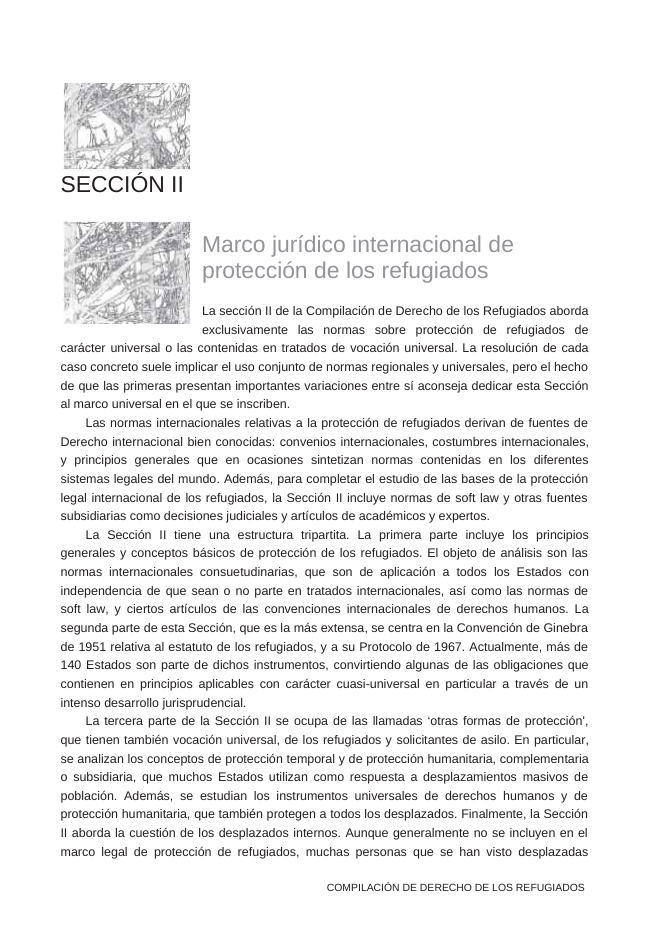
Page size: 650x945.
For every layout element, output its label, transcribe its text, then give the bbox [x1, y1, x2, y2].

text La sección II de la Compilación de Derecho de los Refugiados aborda exclusivamente las normas sobre protección de refugiados de carácter universal o las contenidas en tratados de vocación universal. La resolución de cada caso concreto suele implicar el uso conjunto de normas regionales y universales, pero el hecho de que las primeras presentan importantes variaciones entre sí aconseja dedicar esta Sección al marco universal en el que se inscriben. [60, 304, 589, 411]
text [60, 714, 589, 859]
text Las normas internacionales relativas a la protección de refugiados derivan de fuentes de Derecho internacional bien conocidas: convenios internacionales, costumbres internacionales, y principios generales que en ocasiones sintetizan normas contenidas en los diferentes sistemas legales del mundo. Además, para completar el estudio de las bases de la protección legal internacional de los refugiados, la Sección II incluye normas de soft law y otras fuentes subsidiarias como decisiones judiciales y artículos de académicos y expertos. [60, 416, 589, 523]
text SECCIÓN II [60, 171, 589, 197]
picture [62, 221, 192, 324]
text Marco jurídico internacional de protección de los refugiados [192, 233, 589, 283]
picture [62, 83, 192, 171]
text La Sección II tiene una estructura tripartita. La primera parte incluye los principios generales y conceptos básicos de protección de los refugiados. El objeto de análisis son las normas internacionales consuetudinarias, que son de aplicación a todos los Estados con independencia de que sean o no parte en tratados internacionales, así como las normas de soft law, y ciertos artículos de las convenciones internacionales de derechos humanos. La segunda parte de esta Sección, que es la más extensa, se centra en la Convención de Ginebra de 1951 relativa al estatuto de los refugiados, y a su Protocolo de 1967. Actualmente, más de 140 Estados son parte de dichos instrumentos, convirtiendo algunas de las obligaciones que contienen en principios aplicables con carácter cuasi-universal en particular a través de un intenso desarrollo jurisprudencial. [60, 527, 589, 710]
